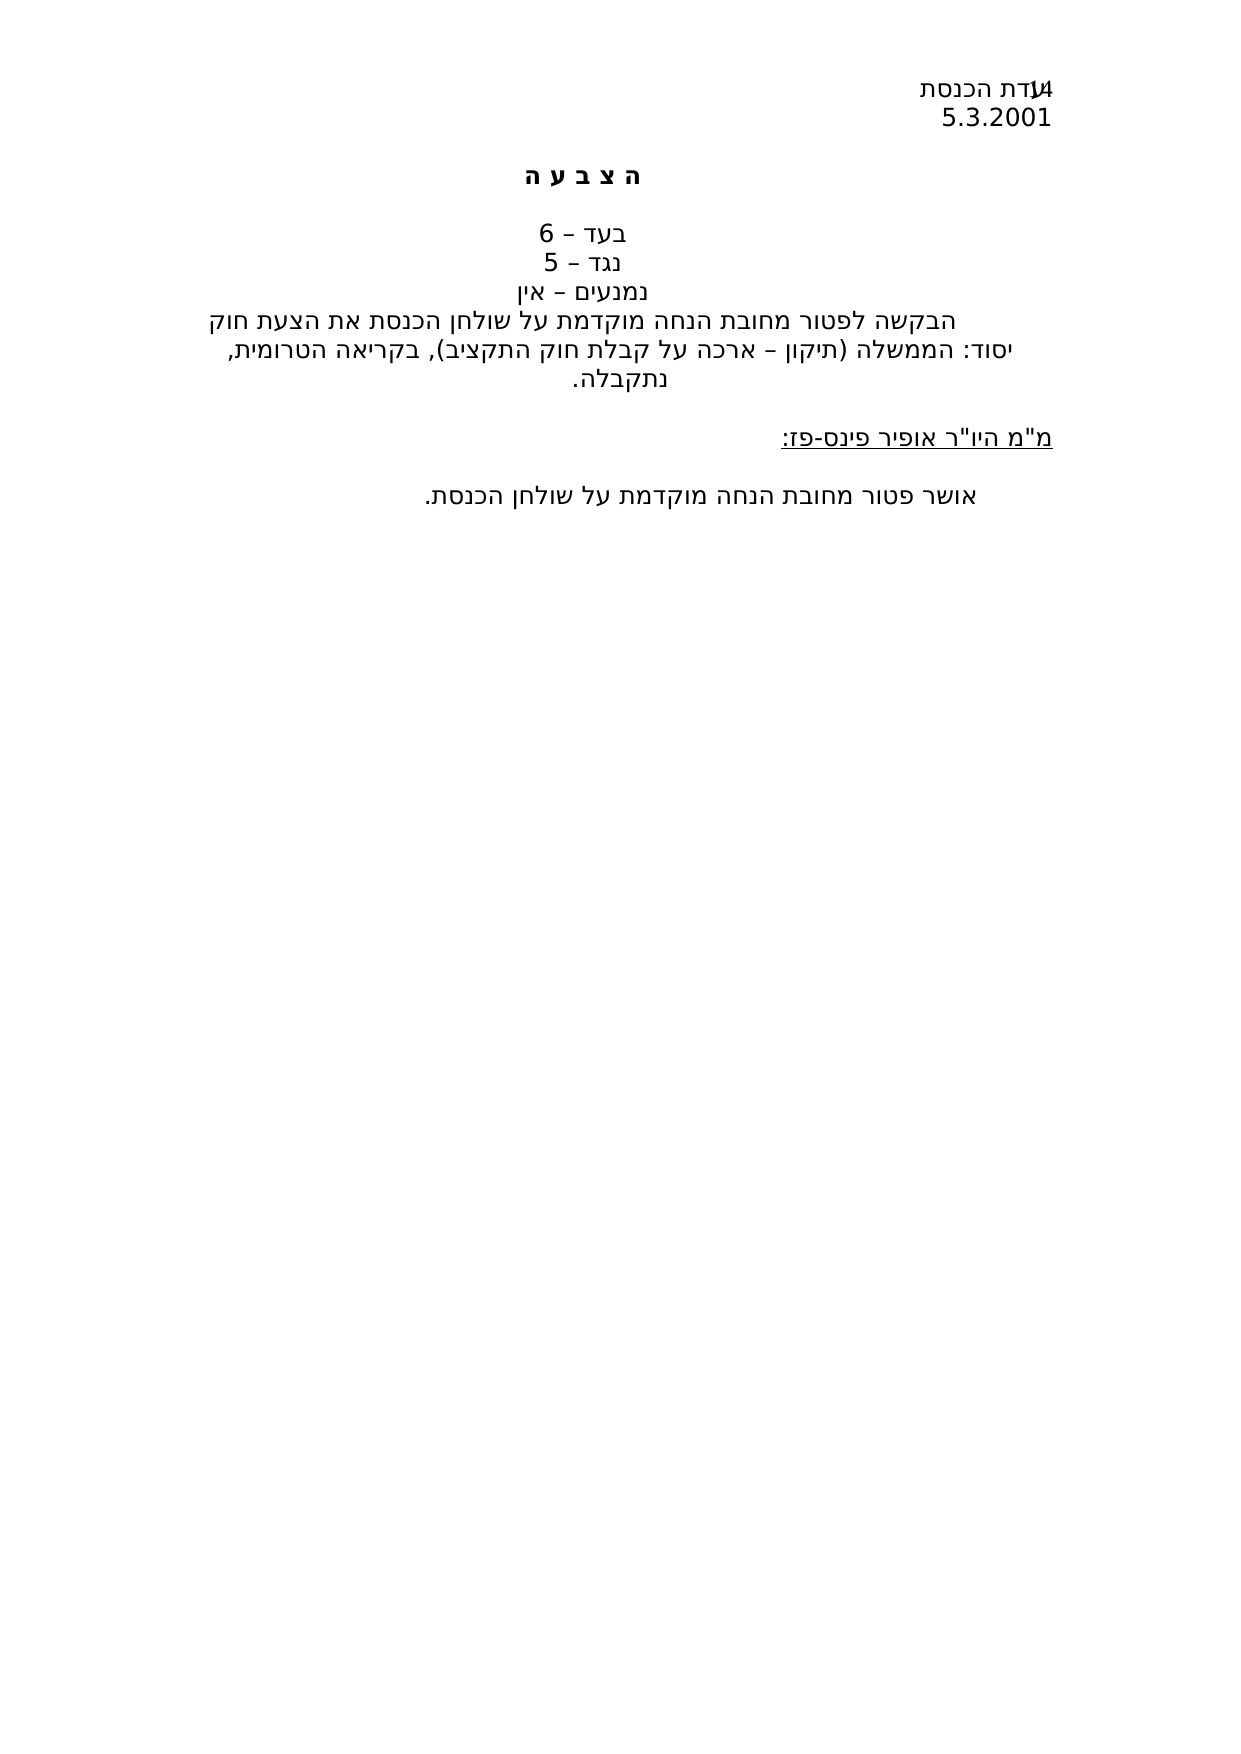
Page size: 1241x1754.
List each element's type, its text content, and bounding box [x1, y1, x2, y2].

text מ"מ היו"ר אופיר פינס-פז: [187, 394, 1053, 452]
text הבקשה לפטור מחובת הנחה מוקדמת על שולחן הכנסת את הצעת חוק יסוד: הממשלה (תיקון – ארכה על קבלת חוק התקציב), בקריאה הטרומית, נתקבלה. [187, 306, 1053, 394]
text בעד – 6 [187, 219, 1053, 248]
text אושר פטור מחובת הנחה מוקדמת על שולחן הכנסת. [187, 481, 1053, 510]
subtitle ה צ ב ע ה [187, 161, 1053, 190]
text נמנעים – אין [187, 277, 1053, 306]
text נגד – 5 [187, 248, 1053, 277]
